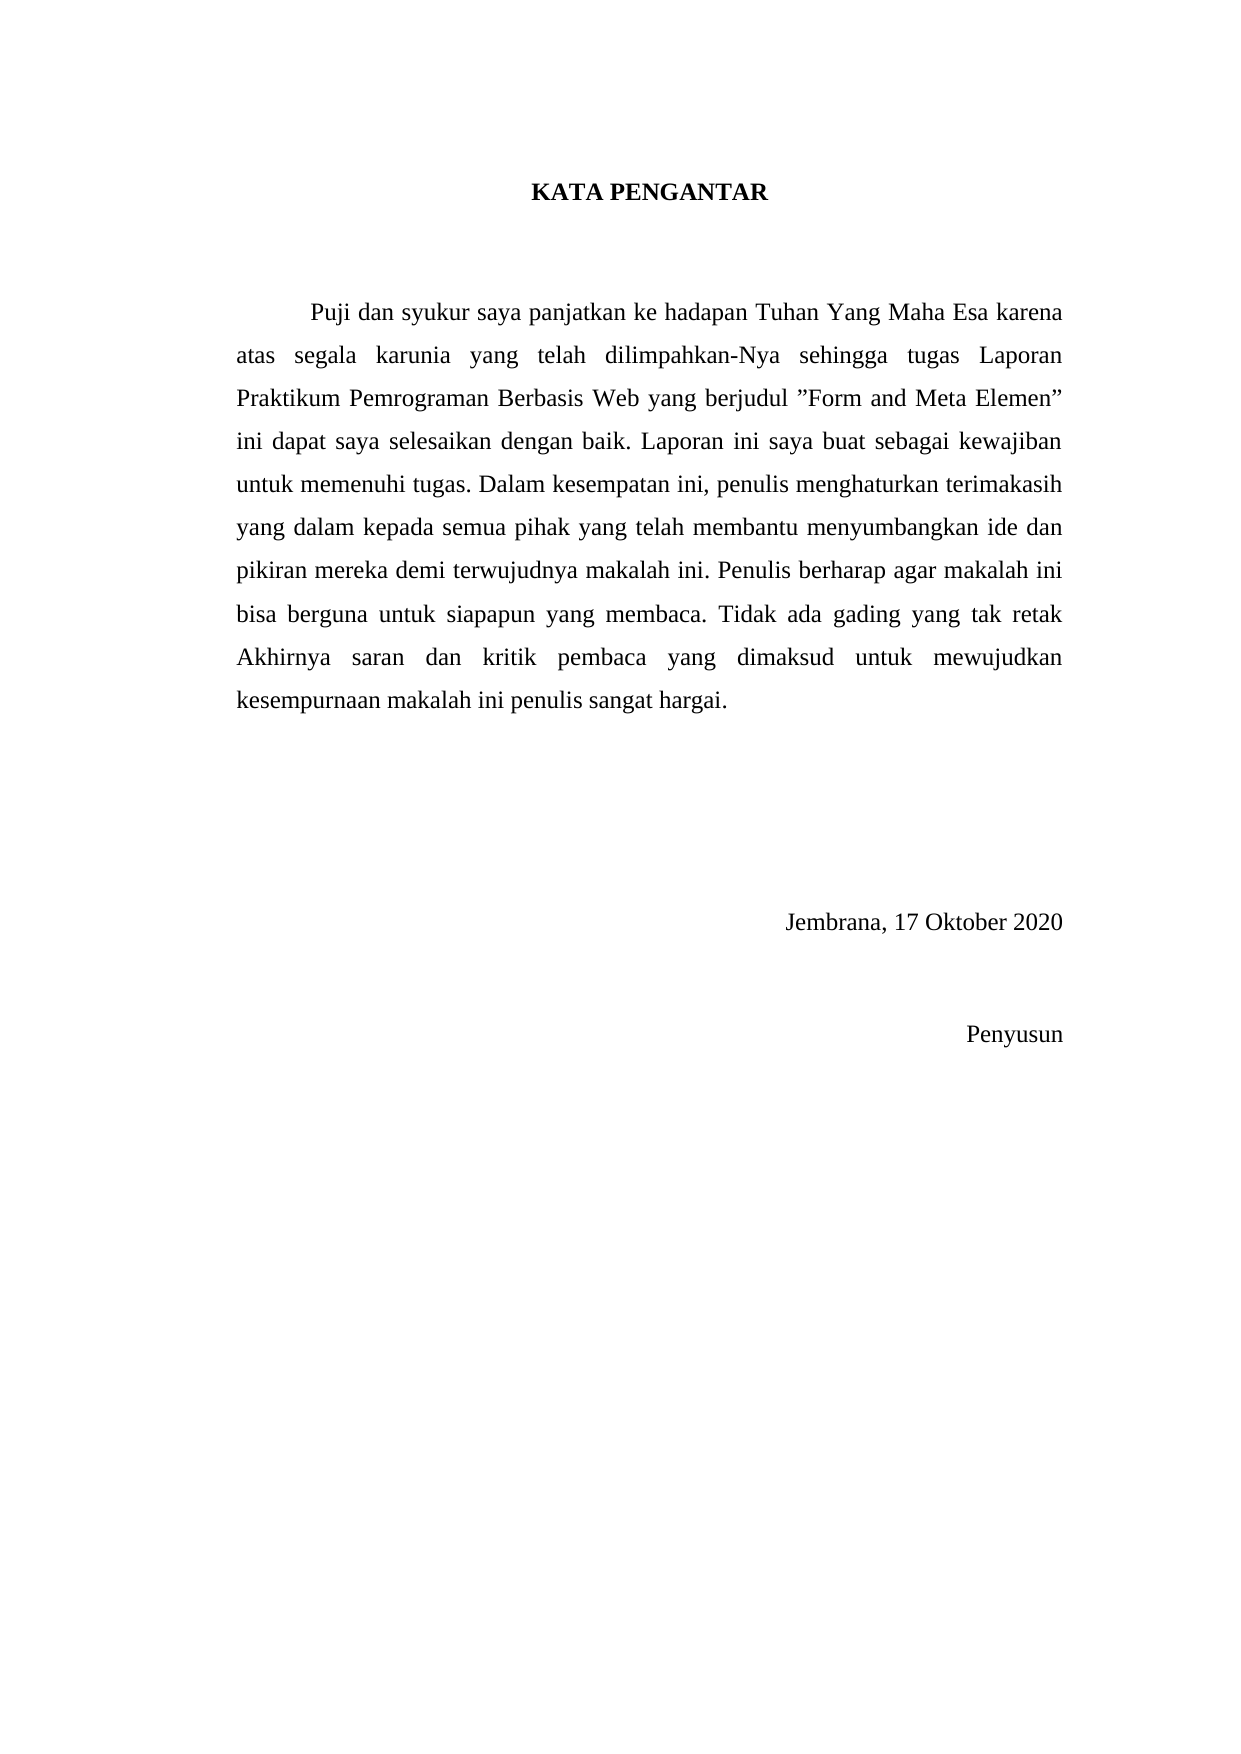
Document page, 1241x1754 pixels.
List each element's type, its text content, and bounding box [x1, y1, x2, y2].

text KATA PENGANTAR [236, 177, 1063, 206]
text Penyusun [310, 1019, 1063, 1047]
text Jembrana, 17 Oktober 2020 [310, 907, 1063, 936]
text Puji dan syukur saya panjatkan ke hadapan Tuhan Yang Maha Esa karena atas segala karunia yang telah dilimpahkan-Nya sehingga tugas Laporan Praktikum Pemrograman Berbasis Web yang berjudul ”Form and Meta Elemen” ini dapat saya selesaikan dengan baik. Laporan ini saya buat sebagai kewajiban untuk memenuhi tugas. Dalam kesempatan ini, penulis menghaturkan terimakasih yang dalam kepada semua pihak yang telah membantu menyumbangkan ide dan pikiran mereka demi terwujudnya makalah ini. Penulis berharap agar makalah ini bisa berguna untuk siapapun yang membaca. Tidak ada gading yang tak retak Akhirnya saran dan kritik pembaca yang dimaksud untuk mewujudkan kesempurnaan makalah ini penulis sangat hargai. [236, 297, 1063, 714]
